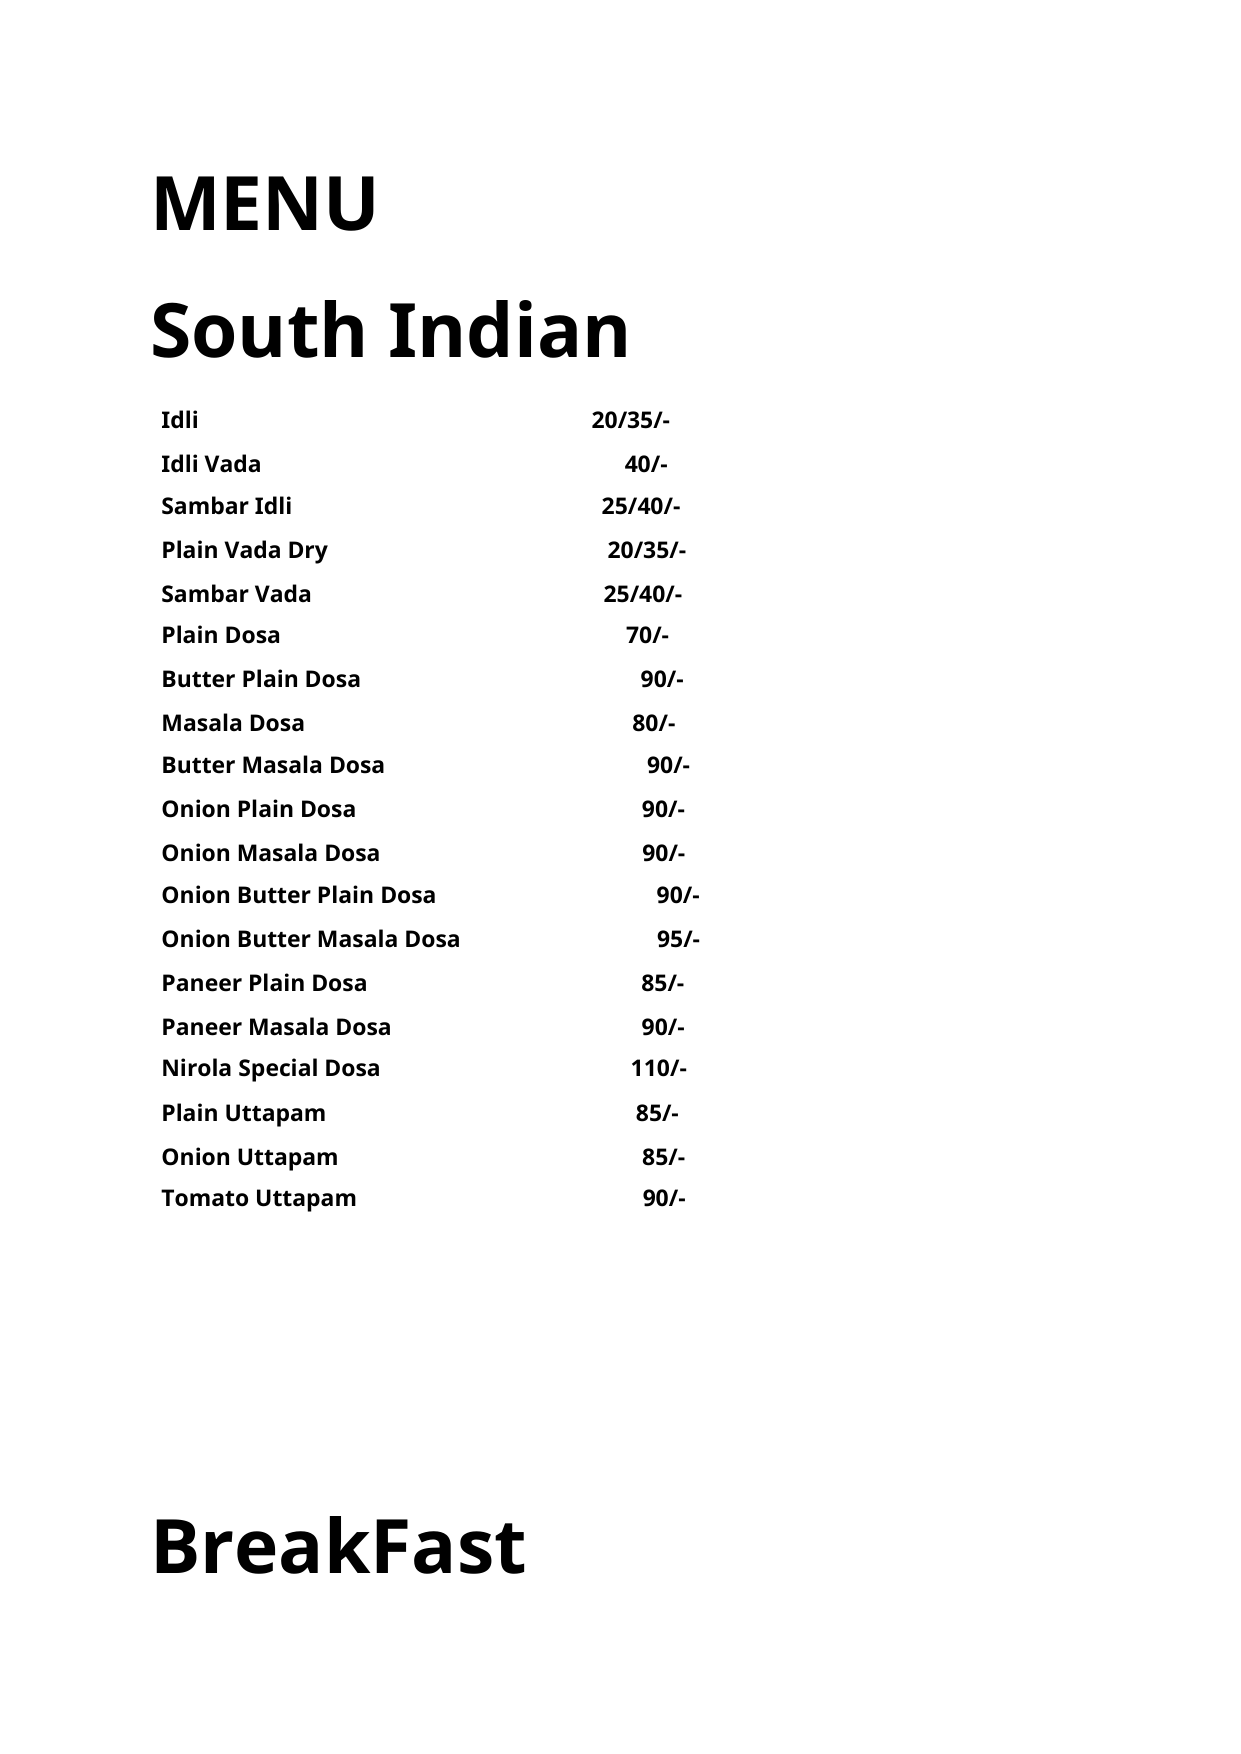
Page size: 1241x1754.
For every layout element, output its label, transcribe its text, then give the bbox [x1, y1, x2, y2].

table_cell Plain Vada Dry 20/35/- [150, 534, 799, 578]
table_cell Nirola Special Dosa 110/- [150, 1053, 799, 1096]
table_cell Tomato Uttapam 90/- [150, 1182, 799, 1226]
table_cell Sambar Vada 25/40/- [150, 578, 799, 619]
table_cell Onion Plain Dosa 90/- [150, 793, 799, 837]
table_cell Plain Dosa 70/- [150, 619, 799, 663]
table_cell Paneer Plain Dosa 85/- [150, 967, 799, 1011]
table_cell Onion Butter Plain Dosa 90/- [150, 879, 799, 923]
table_cell Masala Dosa 80/- [150, 708, 799, 749]
table_cell Idli Vada 40/- [150, 448, 799, 489]
table_cell Butter Plain Dosa 90/- [150, 663, 799, 707]
table_cell Butter Masala Dosa 90/- [150, 749, 799, 793]
text BreakFast [150, 1494, 1090, 1596]
table_cell Onion Masala Dosa 90/- [150, 837, 799, 879]
table_cell Sambar Idli 25/40/- [150, 490, 799, 534]
table_cell Plain Uttapam 85/- [150, 1096, 799, 1141]
table_cell Paneer Masala Dosa 90/- [150, 1011, 799, 1052]
table_header Idli 20/35/- [150, 404, 799, 448]
table_cell Onion Uttapam 85/- [150, 1141, 799, 1182]
table_cell Onion Butter Masala Dosa 95/- [150, 923, 799, 967]
text South Indian [150, 277, 1090, 379]
text MENU [150, 150, 1090, 252]
